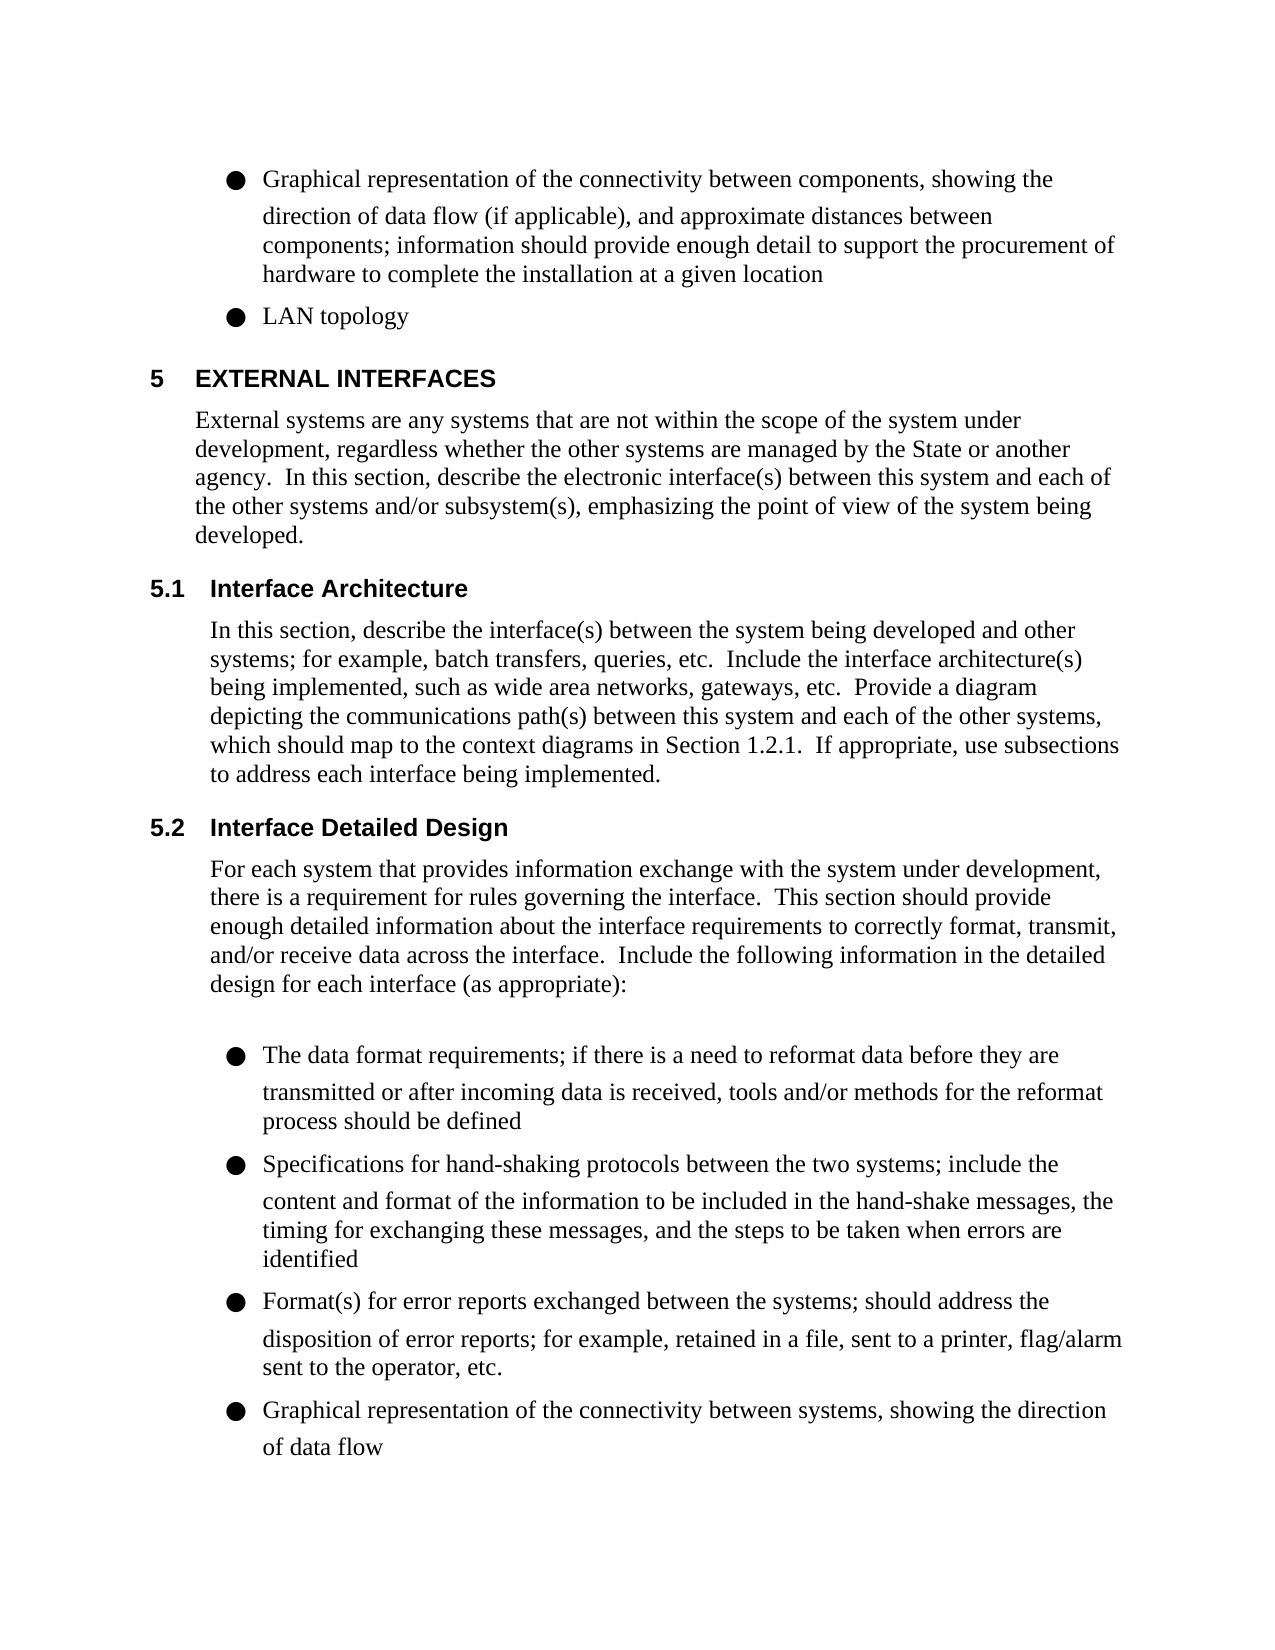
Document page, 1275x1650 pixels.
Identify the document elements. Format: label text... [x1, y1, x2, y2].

list Format(s) for error reports exchanged between the systems; should address the disposition of error reports; for example, retained in a file, sent to a printer, flag/alarm sent to the operator, etc. [225, 1272, 1125, 1381]
subtitle Interface Detailed Design [150, 812, 1125, 841]
subtitle EXTERNAL INTERFACES [150, 364, 1125, 392]
subtitle Interface Architecture [150, 574, 1125, 602]
list LAN topology [225, 287, 1125, 339]
list Graphical representation of the connectivity between components, showing the direction of data flow (if applicable), and approximate distances between components; information should provide enough detail to support the procurement of hardware to complete the installation at a given location [225, 150, 1125, 287]
list Graphical representation of the connectivity between systems, showing the direction of data flow [225, 1381, 1125, 1461]
text In this section, describe the interface(s) between the system being developed and other systems; for example, batch transfers, queries, etc. Include the interface architecture(s) being implemented, such as wide area networks, gateways, etc. Provide a diagram depicting the communications path(s) between this system and each of the other systems, which should map to the context diagrams in Section 1.2.1. If appropriate, use subsections to address each interface being implemented. [210, 615, 1125, 787]
list The data format requirements; if there is a need to reformat data before they are transmitted or after incoming data is received, tools and/or methods for the reformat process should be defined [225, 1026, 1125, 1135]
list Specifications for hand-shaking protocols between the two systems; include the content and format of the information to be included in the hand-shake messages, the timing for exchanging these messages, and the steps to be taken when errors are identified [225, 1135, 1125, 1272]
text For each system that provides information exchange with the system under development, there is a requirement for rules governing the interface. This section should provide enough detailed information about the interface requirements to correctly format, transmit, and/or receive data across the interface. Include the following information in the detailed design for each interface (as appropriate): [210, 854, 1125, 997]
text External systems are any systems that are not within the scope of the system under development, regardless whether the other systems are managed by the State or another agency. In this section, describe the electronic interface(s) between this system and each of the other systems and/or subsystem(s), emphasizing the point of view of the system being developed. [195, 405, 1125, 549]
